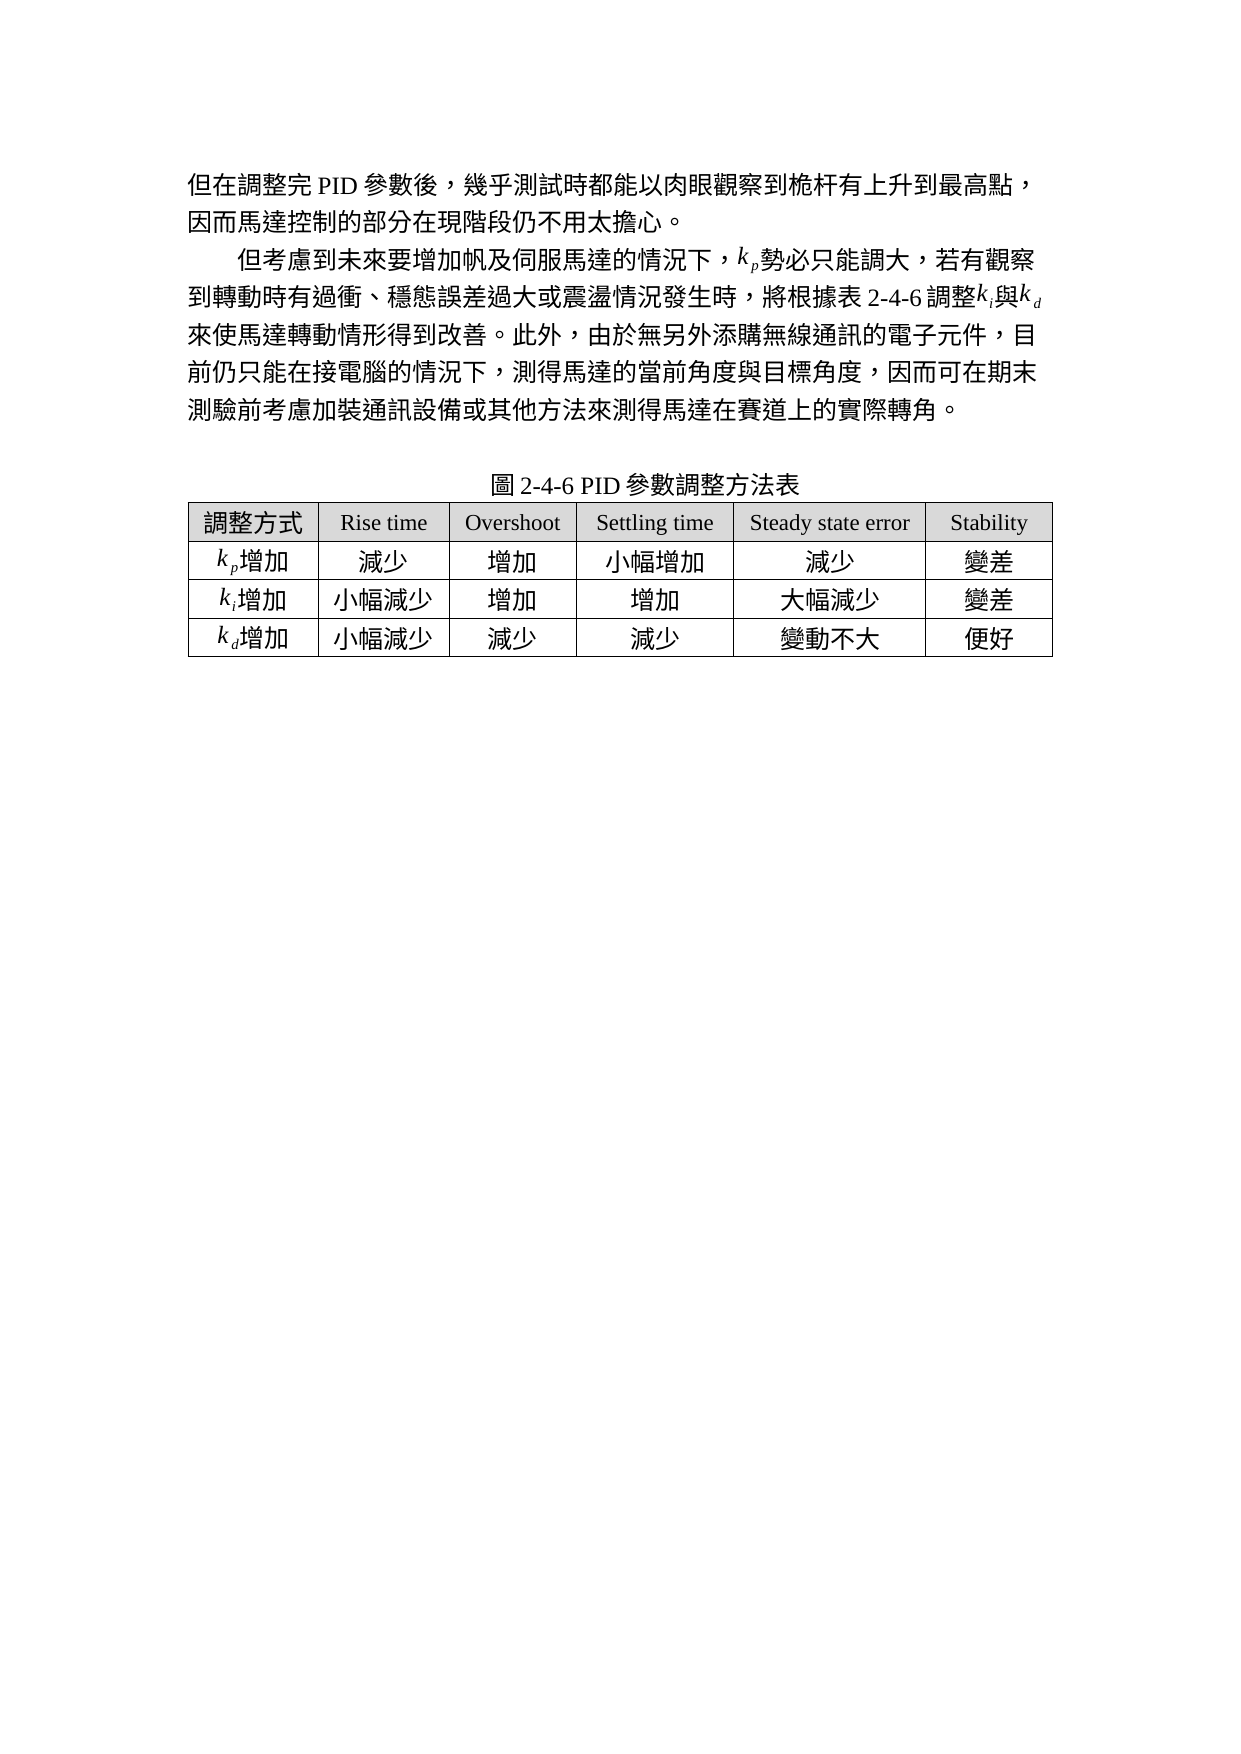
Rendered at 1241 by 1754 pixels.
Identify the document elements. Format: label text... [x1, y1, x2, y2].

table_header Rise time [319, 503, 449, 541]
table_cell 增加 [577, 580, 733, 618]
table_cell 變差 [926, 580, 1052, 618]
table_cell 增加 [450, 580, 576, 618]
table_header Steady state error [734, 503, 925, 541]
table_cell 變動不大 [734, 619, 925, 656]
text 圖2-4-6 PID參數調整方法表 [187, 464, 1053, 502]
table_cell 增加 [450, 542, 576, 579]
table_header Overshoot [450, 503, 576, 541]
table_cell 減少 [450, 619, 576, 656]
table_cell 減少 [577, 619, 733, 656]
table_cell 變差 [926, 542, 1052, 579]
table_cell 增加 [189, 580, 318, 618]
table_cell 增加 [189, 542, 318, 579]
text 但考慮到未來要增加帆及伺服馬達的情況下，勢必只能調大，若有觀察到轉動時有過衝、穩態誤差過大或震盪情況發生時，將根據表2-4-6調整與來使馬達轉動情形得到改善。此外，由於無另外添購無線通訊的電子元件，目前仍只能在接電腦的情況下，測得馬達的當前角度與目標角度，因而可在期末測驗前考慮加裝通訊設備或其他方法來測得馬達在賽道上的實際轉角。 [187, 239, 1053, 427]
table_header Settling time [577, 503, 733, 541]
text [187, 164, 1053, 239]
table_header 調整方式 [189, 503, 318, 541]
table_cell 增加 [189, 619, 318, 656]
table_header Stability [926, 503, 1052, 541]
table_cell 小幅增加 [577, 542, 733, 579]
table_cell 小幅減少 [319, 580, 449, 618]
table_cell 減少 [734, 542, 925, 579]
table_cell 大幅減少 [734, 580, 925, 618]
table_cell 便好 [926, 619, 1052, 656]
table_cell 小幅減少 [319, 619, 449, 656]
table_cell 減少 [319, 542, 449, 579]
